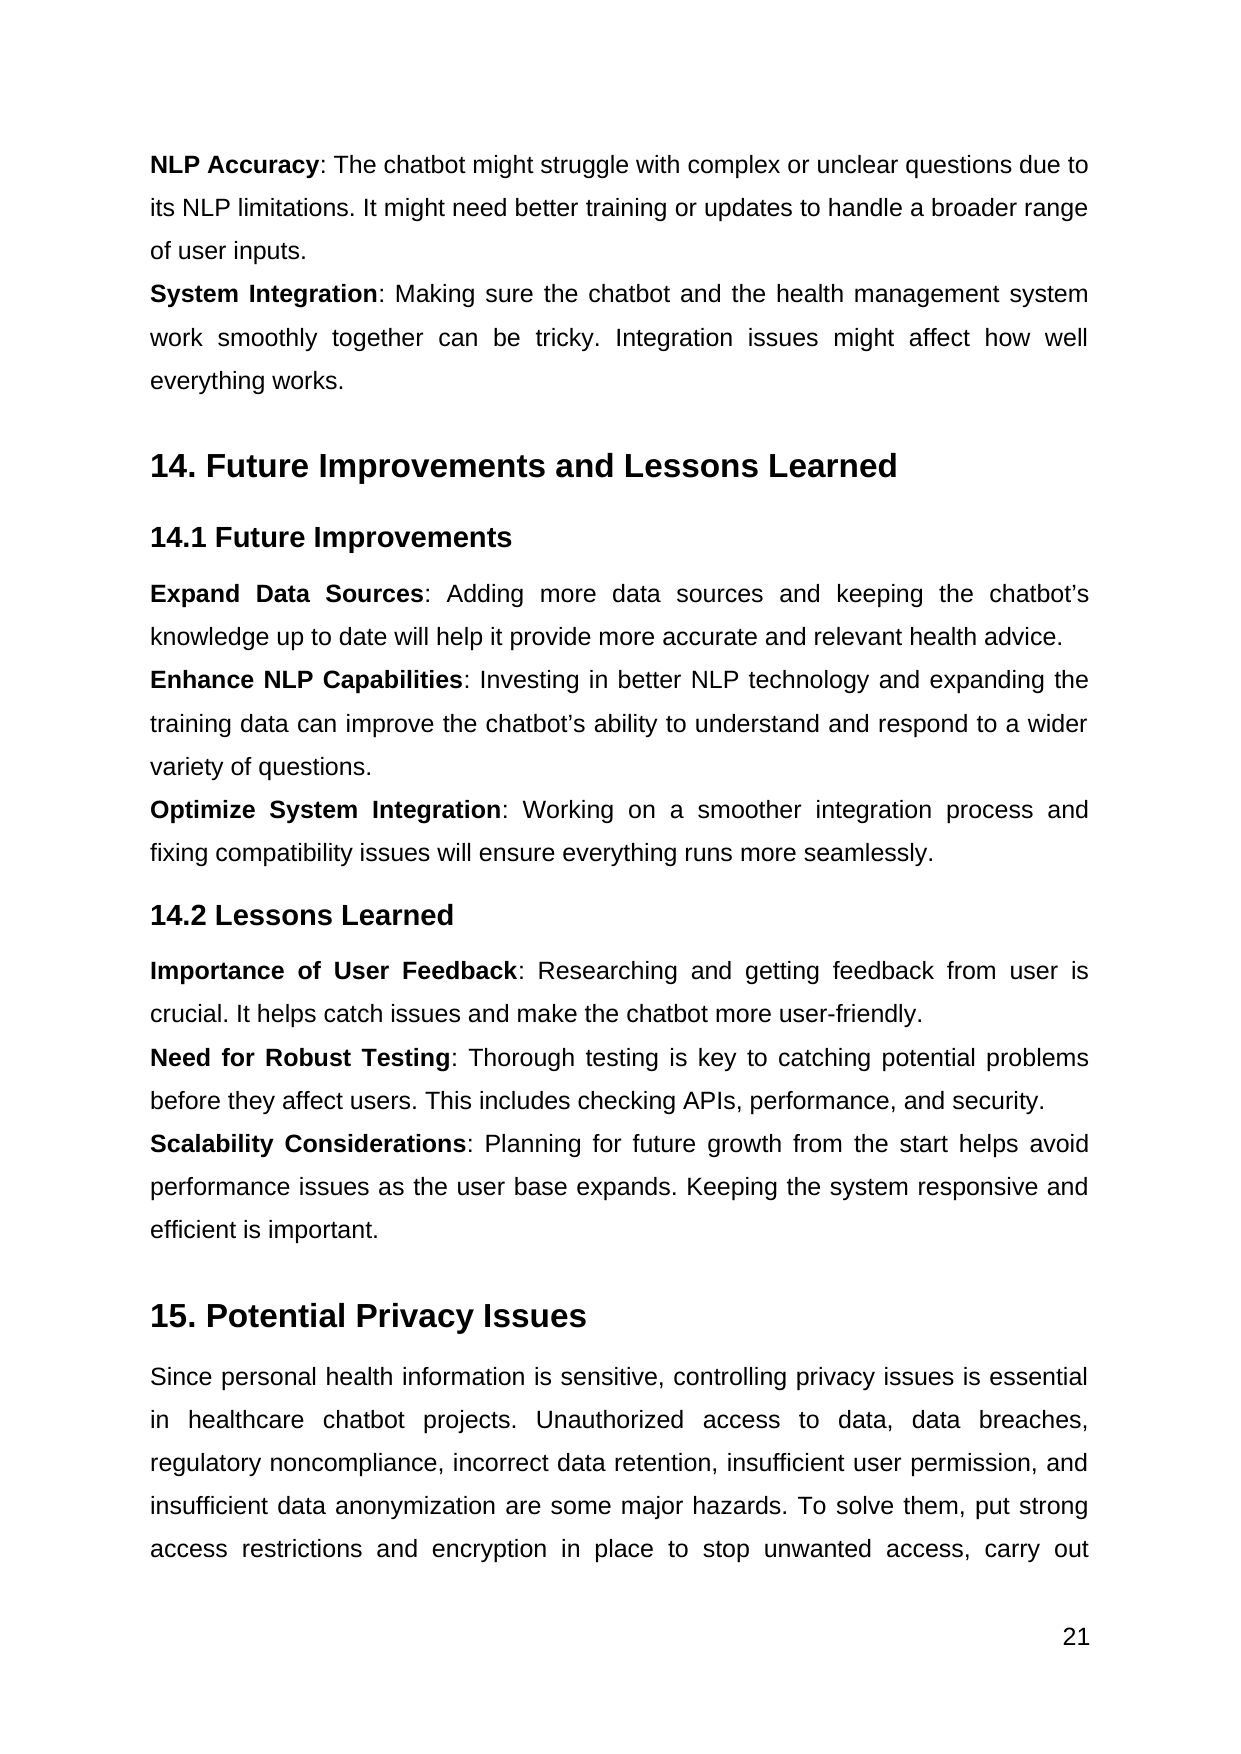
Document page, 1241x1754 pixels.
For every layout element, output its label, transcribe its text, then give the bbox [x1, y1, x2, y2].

subtitle 15. Potential Privacy Issues [150, 1296, 1090, 1334]
text Expand Data Sources: Adding more data sources and keeping the chatbot’s knowledge up to date will help it provide more accurate and relevant health advice. [150, 579, 1090, 651]
text Importance of User Feedback: Researching and getting feedback from user is crucial. It helps catch issues and make the chatbot more user-friendly. [150, 956, 1090, 1028]
text Enhance NLP Capabilities: Investing in better NLP technology and expanding the training data can improve the chatbot’s ability to understand and respond to a wider variety of questions. [150, 665, 1090, 780]
text Optimize System Integration: Working on a smoother integration process and fixing compatibility issues will ensure everything runs more seamlessly. [150, 795, 1090, 867]
text Need for Robust Testing: Thorough testing is key to catching potential problems before they affect users. This includes checking APIs, performance, and security. [150, 1043, 1090, 1114]
subtitle 14.2 Lessons Learned [150, 898, 1090, 931]
subtitle 14.1 Future Improvements [150, 521, 1090, 554]
subtitle 14. Future Improvements and Lessons Learned [150, 446, 1090, 485]
text Scalability Considerations: Planning for future growth from the start helps avoid performance issues as the user base expands. Keeping the system responsive and efficient is important. [150, 1129, 1090, 1244]
text NLP Accuracy: The chatbot might struggle with complex or unclear questions due to its NLP limitations. It might need better training or updates to handle a broader range of user inputs. [150, 150, 1090, 265]
text System Integration: Making sure the chatbot and the health management system work smoothly together can be tricky. Integration issues might affect how well everything works. [150, 279, 1090, 394]
